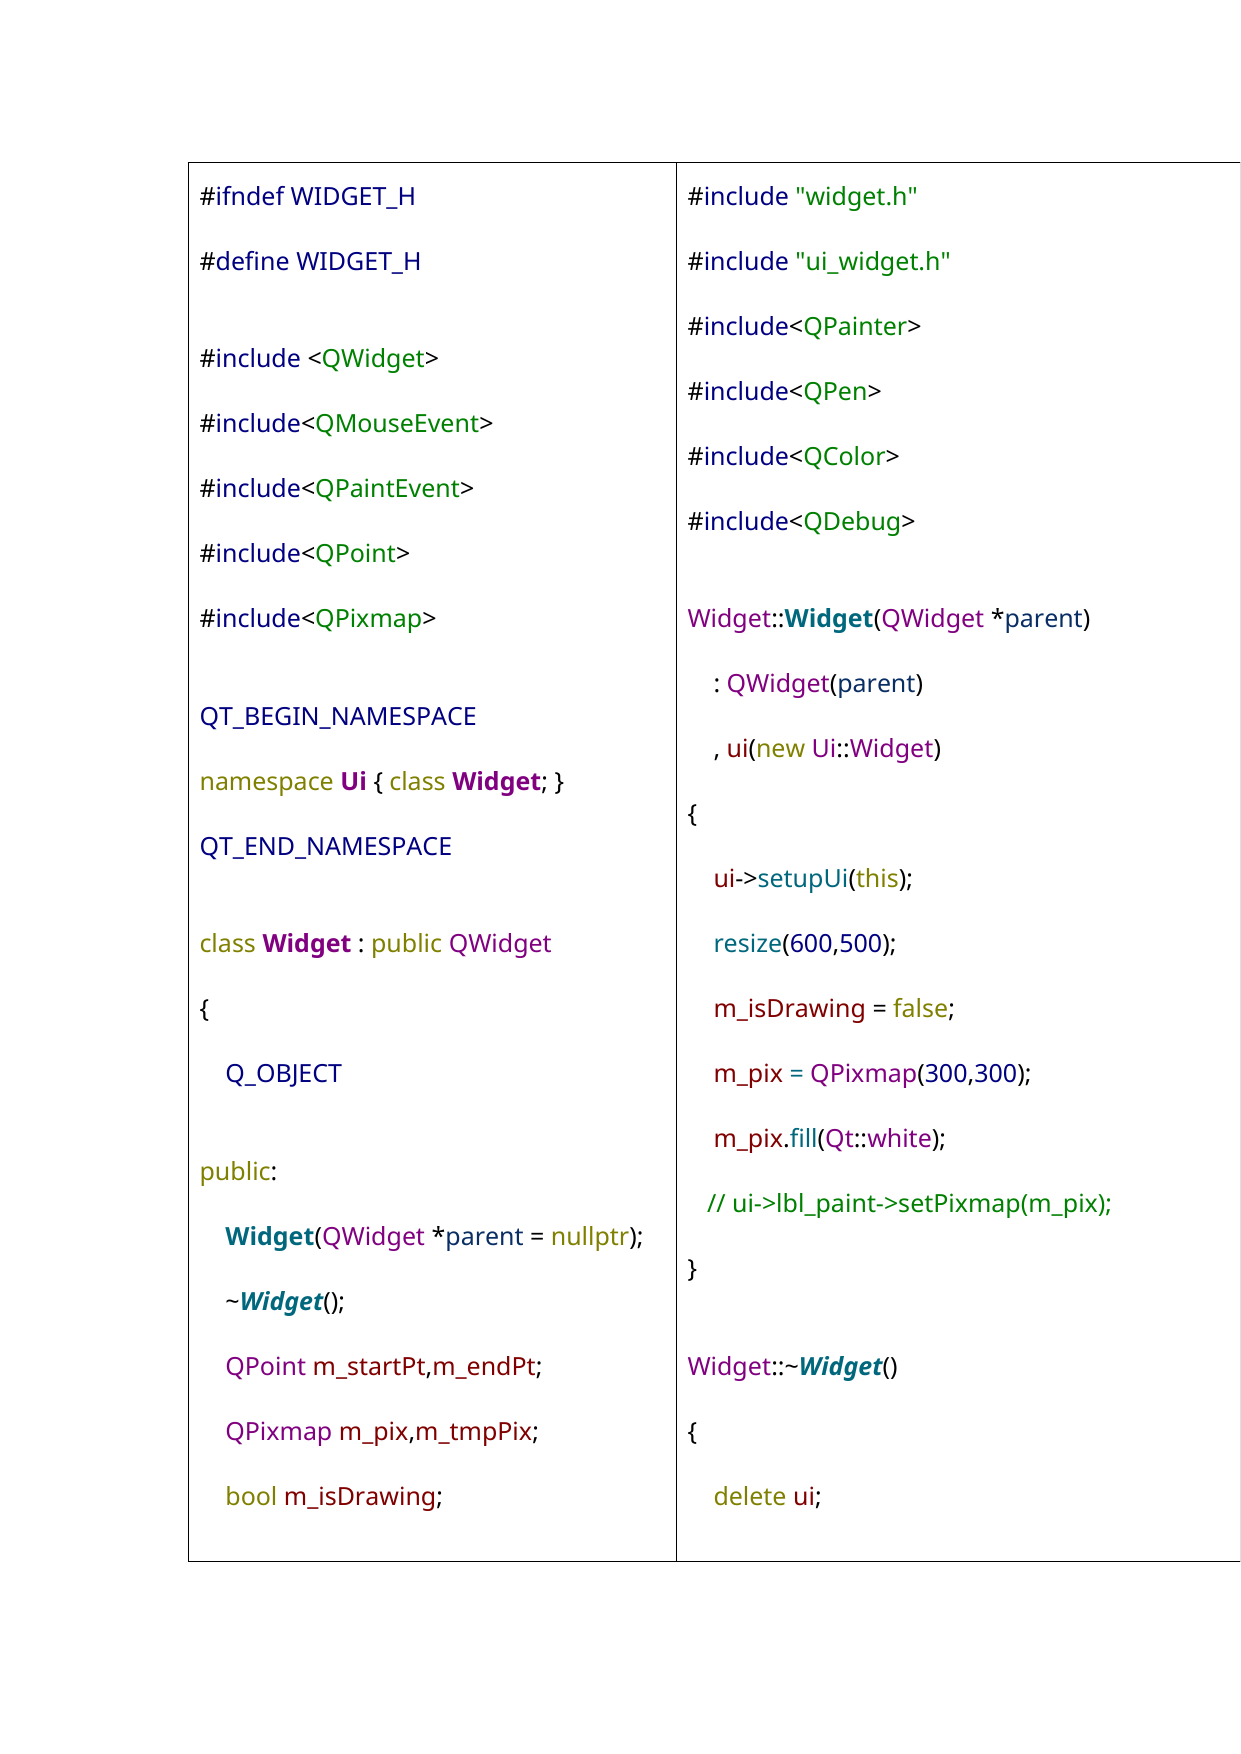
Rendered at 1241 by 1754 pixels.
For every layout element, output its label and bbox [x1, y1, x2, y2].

table_cell [677, 163, 1240, 1561]
table_cell [189, 163, 676, 1561]
